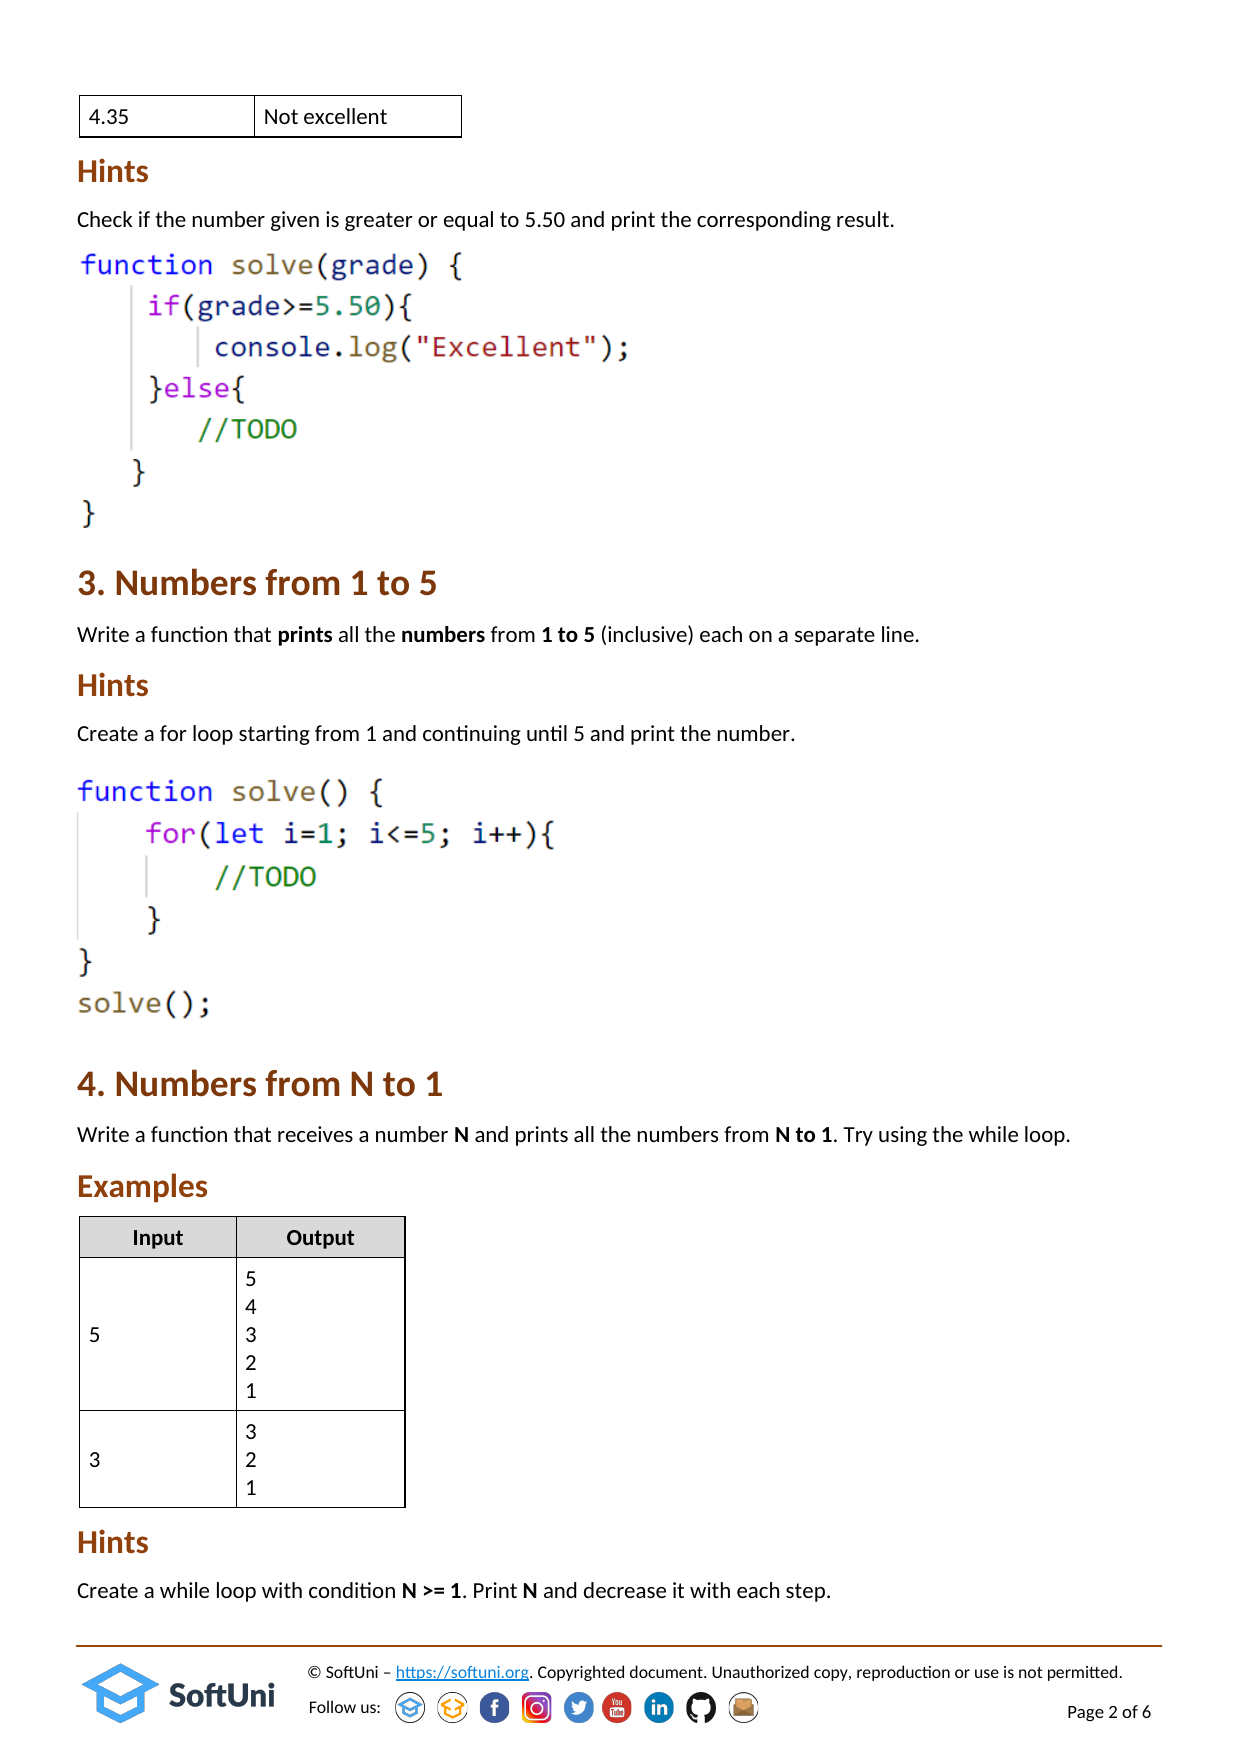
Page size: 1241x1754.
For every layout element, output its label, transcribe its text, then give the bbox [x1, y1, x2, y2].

table_cell 3 2 1 [237, 1411, 404, 1507]
text Write a function that receives a number N and prints all the numbers from N to 1. Try using the while loop. [77, 1121, 1163, 1148]
subtitle Hints [77, 664, 1163, 705]
picture [602, 1692, 632, 1723]
table_header Input [80, 1217, 236, 1257]
picture [644, 1714, 653, 1723]
picture [76, 249, 675, 534]
text Create a while loop with condition N >= 1. Print N and decrease it with each step. [77, 1576, 1163, 1604]
subtitle Numbers from N to 1 [77, 1059, 1163, 1105]
picture [395, 1692, 425, 1723]
text Create a for loop starting from 1 and continuing until 5 and print the number. [77, 719, 1163, 748]
table_cell Not excellent [255, 96, 461, 136]
picture [75, 1658, 281, 1729]
picture [76, 764, 595, 1035]
picture [522, 1692, 552, 1723]
picture [665, 1692, 674, 1701]
table_cell 5 [80, 1258, 236, 1410]
subtitle Hints [77, 1521, 1163, 1561]
table_cell 3 [80, 1411, 236, 1507]
picture [479, 1692, 510, 1723]
picture [437, 1692, 468, 1723]
table_cell 4.35 [80, 96, 254, 136]
subtitle Examples [77, 1165, 1163, 1206]
picture [658, 1705, 667, 1714]
text Write a function that prints all the numbers from 1 to 5 (inclusive) each on a separate line. [77, 620, 1163, 648]
table_header Output [237, 1217, 404, 1257]
picture [564, 1692, 594, 1723]
text Check if the number given is greater or equal to 5.50 and print the corresponding result. [77, 205, 1163, 233]
table_cell 5 4 3 2 1 [237, 1258, 404, 1410]
picture [665, 1714, 674, 1723]
picture [686, 1692, 716, 1723]
subtitle Hints [77, 150, 1163, 191]
picture [644, 1692, 653, 1701]
subtitle Numbers from 1 to 5 [77, 559, 1163, 604]
picture [728, 1692, 759, 1723]
